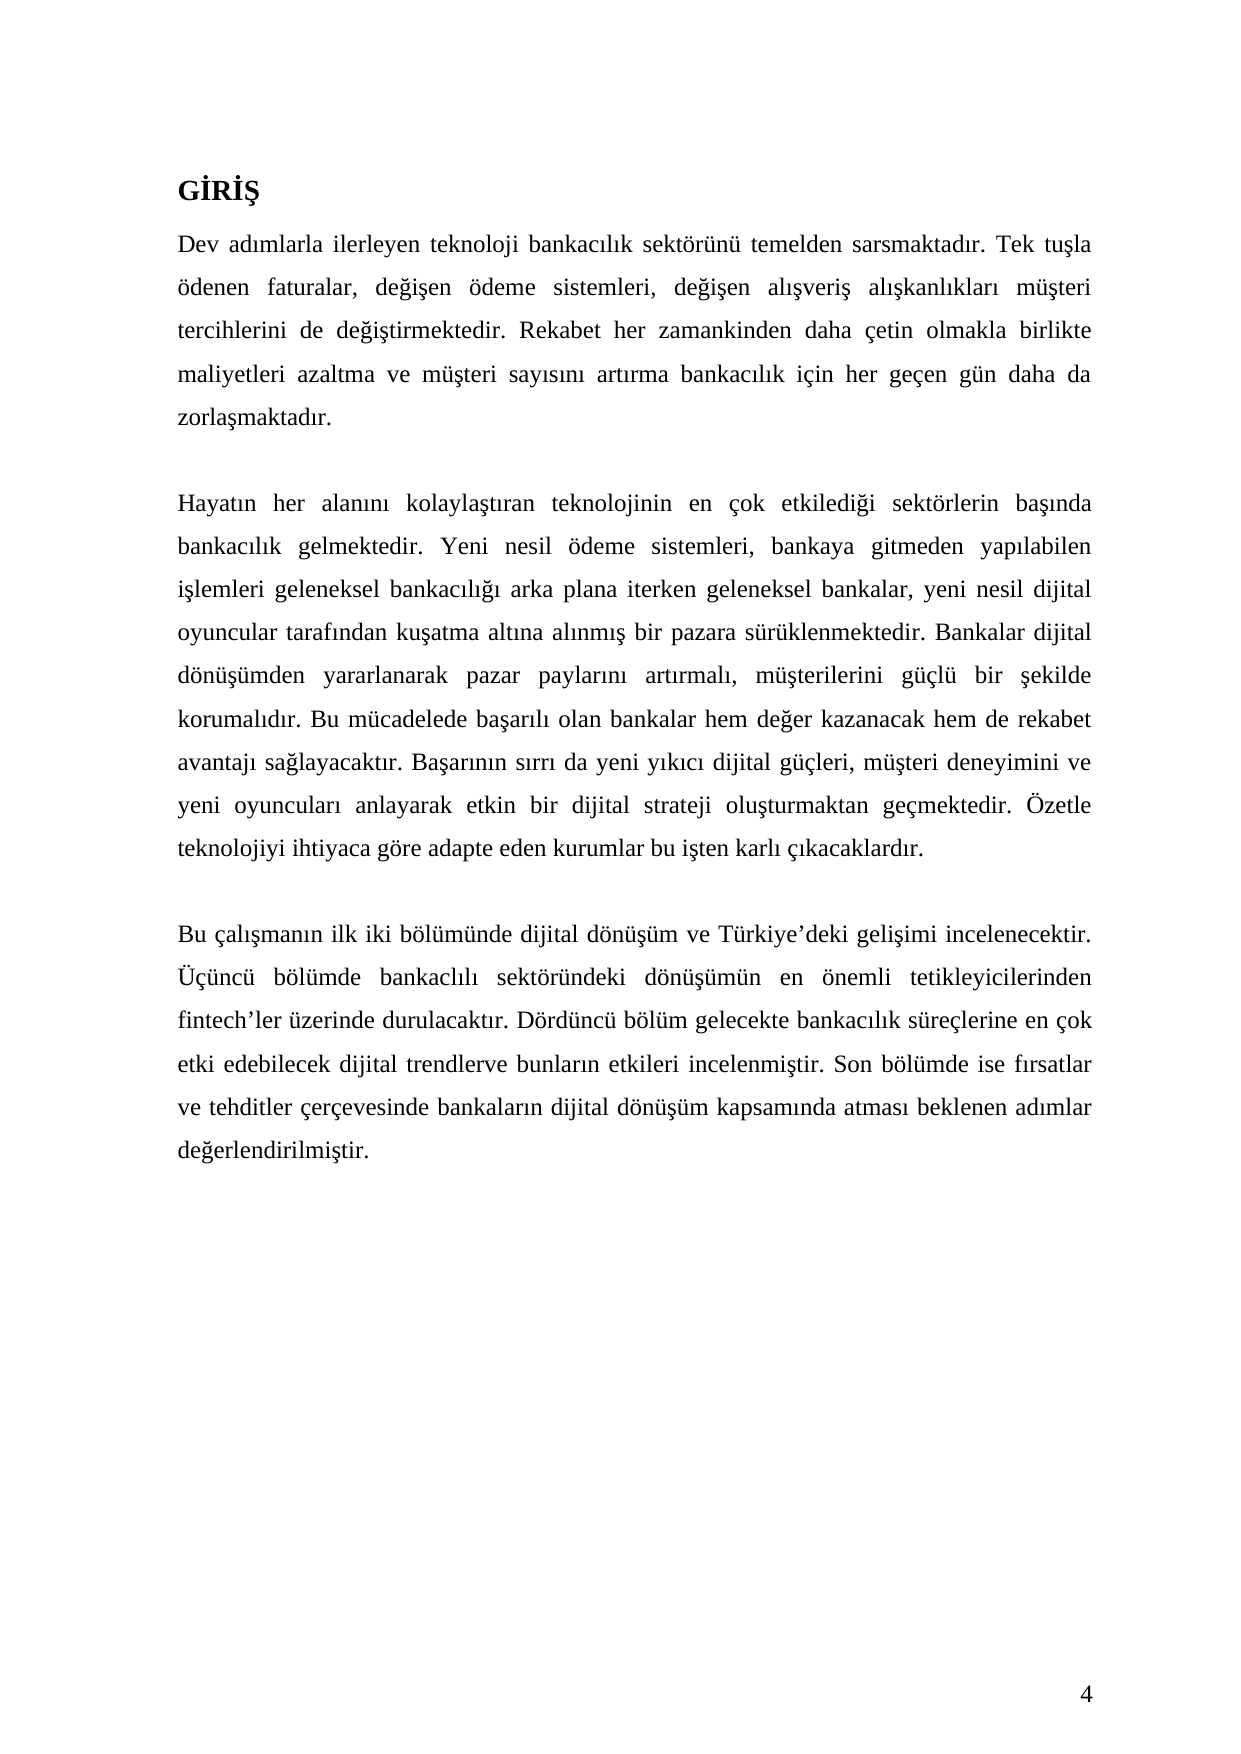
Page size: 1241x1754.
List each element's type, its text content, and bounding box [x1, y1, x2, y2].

text Hayatın her alanını kolaylaştıran teknolojinin en çok etkilediği sektörlerin başında bankacılık gelmektedir. Yeni nesil ödeme sistemleri, bankaya gitmeden yapılabilen işlemleri geleneksel bankacılığı arka plana iterken geleneksel bankalar, yeni nesil dijital oyuncular tarafından kuşatma altına alınmış bir pazara sürüklenmektedir. Bankalar dijital dönüşümden yararlanarak pazar paylarını artırmalı, müşterilerini güçlü bir şekilde korumalıdır. Bu mücadelede başarılı olan bankalar hem değer kazanacak hem de rekabet avantajı sağlayacaktır. Başarının sırrı da yeni yıkıcı dijital güçleri, müşteri deneyimini ve yeni oyuncuları anlayarak etkin bir dijital strateji oluşturmaktan geçmektedir. Özetle teknolojiyi ihtiyaca göre adapte eden kurumlar bu işten karlı çıkacaklardır. [177, 488, 1092, 862]
text Dev adımlarla ilerleyen teknoloji bankacılık sektörünü temelden sarsmaktadır. Tek tuşla ödenen faturalar, değişen ödeme sistemleri, değişen alışveriş alışkanlıkları müşteri tercihlerini de değiştirmektedir. Rekabet her zamankinden daha çetin olmakla birlikte maliyetleri azaltma ve müşteri sayısını artırma bankacılık için her geçen gün daha da zorlaşmaktadır. [177, 229, 1092, 431]
subtitle GİRİŞ [177, 173, 1092, 206]
text Bu çalışmanın ilk iki bölümünde dijital dönüşüm ve Türkiye’deki gelişimi incelenecektir. Üçüncü bölümde bankaclılı sektöründeki dönüşümün en önemli tetikleyicilerinden fintech’ler üzerinde durulacaktır. Dördüncü bölüm gelecekte bankacılık süreçlerine en çok etki edebilecek dijital trendlerve bunların etkileri incelenmiştir. Son bölümde ise fırsatlar ve tehditler çerçevesinde bankaların dijital dönüşüm kapsamında atması beklenen adımlar değerlendirilmiştir. [177, 919, 1092, 1164]
